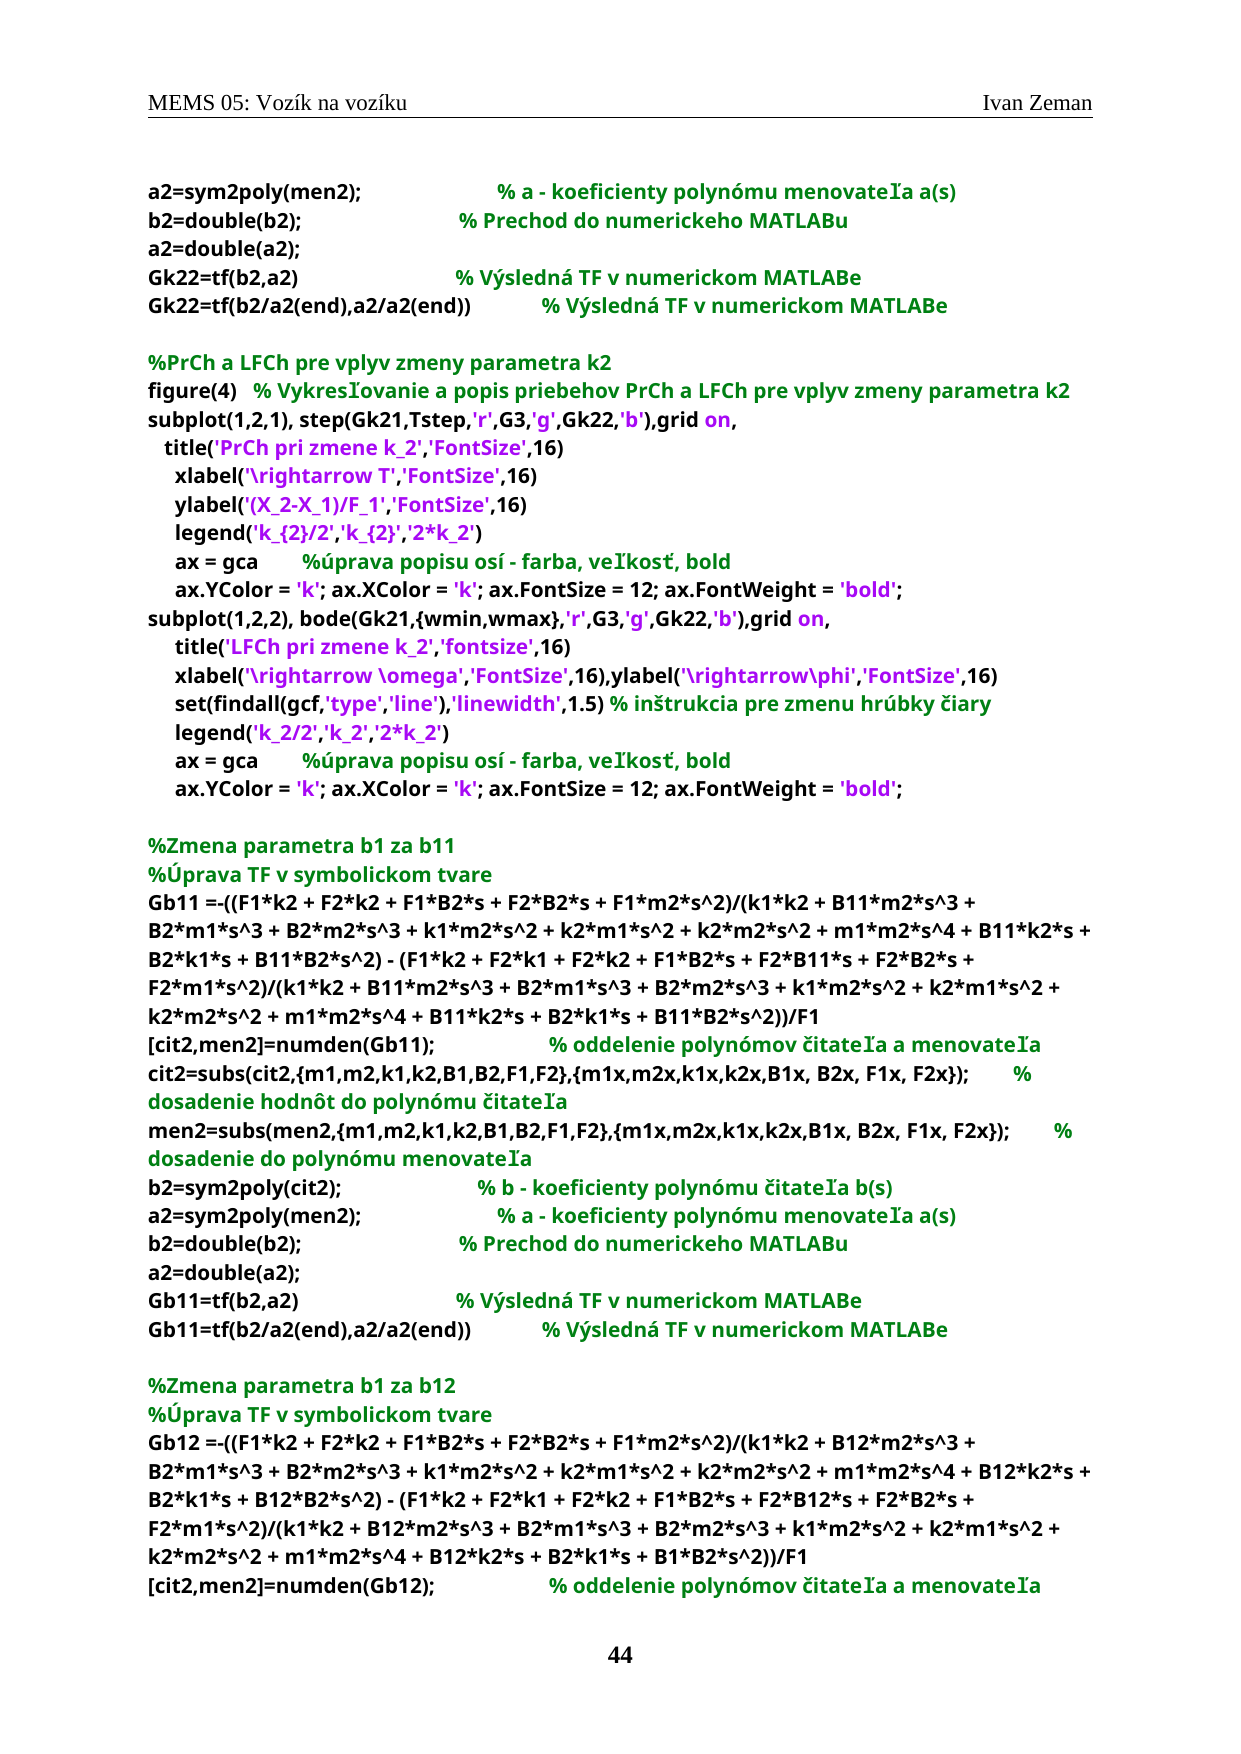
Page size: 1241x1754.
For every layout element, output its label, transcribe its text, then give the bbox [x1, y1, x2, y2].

text ax.YColor = 'k'; ax.XColor = 'k'; ax.FontSize = 12; ax.FontWeight = 'bold'; [148, 774, 1093, 803]
text title('PrCh pri zmene k_2','FontSize',16) [148, 433, 1093, 462]
text %Úprava TF v symbolickom tvare [148, 1400, 1093, 1428]
text ax.YColor = 'k'; ax.XColor = 'k'; ax.FontSize = 12; ax.FontWeight = 'bold'; [148, 575, 1093, 604]
text set(findall(gcf,'type','line'),'linewidth',1.5) % inštrukcia pre zmenu hrúbky čiary [148, 689, 1093, 718]
text a2=double(a2); [148, 234, 1093, 263]
text [cit2,men2]=numden(Gb11); % oddelenie polynómov čitateľa a menovateľa [148, 1030, 1093, 1059]
text ax = gca %úprava popisu osí - farba, veľkosť, bold [148, 547, 1093, 575]
text title('LFCh pri zmene k_2','fontsize',16) [148, 632, 1093, 661]
text figure(4) % Vykresľovanie a popis priebehov PrCh a LFCh pre vplyv zmeny parametra k2 [148, 376, 1093, 405]
text legend('k_{2}/2','k_{2}','2*k_2') [148, 518, 1093, 547]
text xlabel('\rightarrow T','FontSize',16) [148, 462, 1093, 490]
text a2=sym2poly(men2); % a - koeficienty polynómu menovateľa a(s) [148, 1201, 1093, 1229]
text ylabel('(X_2-X_1)/F_1','FontSize',16) [148, 490, 1093, 518]
text xlabel('\rightarrow \omega','FontSize',16),ylabel('\rightarrow\phi','FontSize',16) [148, 661, 1093, 689]
text Gb12 =-((F1*k2 + F2*k2 + F1*B2*s + F2*B2*s + F1*m2*s^2)/(k1*k2 + B12*m2*s^3 + B2*m1*s^3 + B2*m2*s^3 + k1*m2*s^2 + k2*m1*s^2 + k2*m2*s^2 + m1*m2*s^4 + B12*k2*s + B2*k1*s + B12*B2*s^2) - (F1*k2 + F2*k1 + F2*k2 + F1*B2*s + F2*B12*s + F2*B2*s + F2*m1*s^2)/(k1*k2 + B12*m2*s^3 + B2*m1*s^3 + B2*m2*s^3 + k1*m2*s^2 + k2*m1*s^2 + k2*m2*s^2 + m1*m2*s^4 + B12*k2*s + B2*k1*s + B1*B2*s^2))/F1 [148, 1428, 1093, 1571]
text b2=sym2poly(cit2); % b - koeficienty polynómu čitateľa b(s) [148, 1173, 1093, 1201]
text a2=double(a2); [148, 1258, 1093, 1286]
text b2=double(b2); % Prechod do numerickeho MATLABu [148, 206, 1093, 234]
text %Úprava TF v symbolickom tvare [148, 860, 1093, 888]
text Gb11 =-((F1*k2 + F2*k2 + F1*B2*s + F2*B2*s + F1*m2*s^2)/(k1*k2 + B11*m2*s^3 + B2*m1*s^3 + B2*m2*s^3 + k1*m2*s^2 + k2*m1*s^2 + k2*m2*s^2 + m1*m2*s^4 + B11*k2*s + B2*k1*s + B11*B2*s^2) - (F1*k2 + F2*k1 + F2*k2 + F1*B2*s + F2*B11*s + F2*B2*s + F2*m1*s^2)/(k1*k2 + B11*m2*s^3 + B2*m1*s^3 + B2*m2*s^3 + k1*m2*s^2 + k2*m1*s^2 + k2*m2*s^2 + m1*m2*s^4 + B11*k2*s + B2*k1*s + B11*B2*s^2))/F1 [148, 888, 1093, 1030]
text subplot(1,2,1), step(Gk21,Tstep,'r',G3,'g',Gk22,'b'),grid on, [148, 405, 1093, 433]
text a2=sym2poly(men2); % a - koeficienty polynómu menovateľa a(s) [148, 177, 1093, 206]
text Gb11=tf(b2,a2) % Výsledná TF v numerickom MATLABe [148, 1286, 1093, 1315]
text Gb11=tf(b2/a2(end),a2/a2(end)) % Výsledná TF v numerickom MATLABe [148, 1315, 1093, 1343]
text legend('k_2/2','k_2','2*k_2') [148, 718, 1093, 746]
text Gk22=tf(b2,a2) % Výsledná TF v numerickom MATLABe [148, 263, 1093, 291]
text subplot(1,2,2), bode(Gk21,{wmin,wmax},'r',G3,'g',Gk22,'b'),grid on, [148, 604, 1093, 632]
text Gk22=tf(b2/a2(end),a2/a2(end)) % Výsledná TF v numerickom MATLABe [148, 291, 1093, 319]
text [cit2,men2]=numden(Gb12); % oddelenie polynómov čitateľa a menovateľa [148, 1571, 1093, 1599]
text %PrCh a LFCh pre vplyv zmeny parametra k2 [148, 348, 1093, 376]
text ax = gca %úprava popisu osí - farba, veľkosť, bold [148, 746, 1093, 774]
text b2=double(b2); % Prechod do numerickeho MATLABu [148, 1229, 1093, 1258]
text %Zmena parametra b1 za b11 [148, 831, 1093, 860]
text men2=subs(men2,{m1,m2,k1,k2,B1,B2,F1,F2},{m1x,m2x,k1x,k2x,B1x, B2x, F1x, F2x}); % dosadenie do polynómu menovateľa [148, 1116, 1093, 1173]
text %Zmena parametra b1 za b12 [148, 1372, 1093, 1400]
text cit2=subs(cit2,{m1,m2,k1,k2,B1,B2,F1,F2},{m1x,m2x,k1x,k2x,B1x, B2x, F1x, F2x}); % dosadenie hodnôt do polynómu čitateľa [148, 1059, 1093, 1116]
